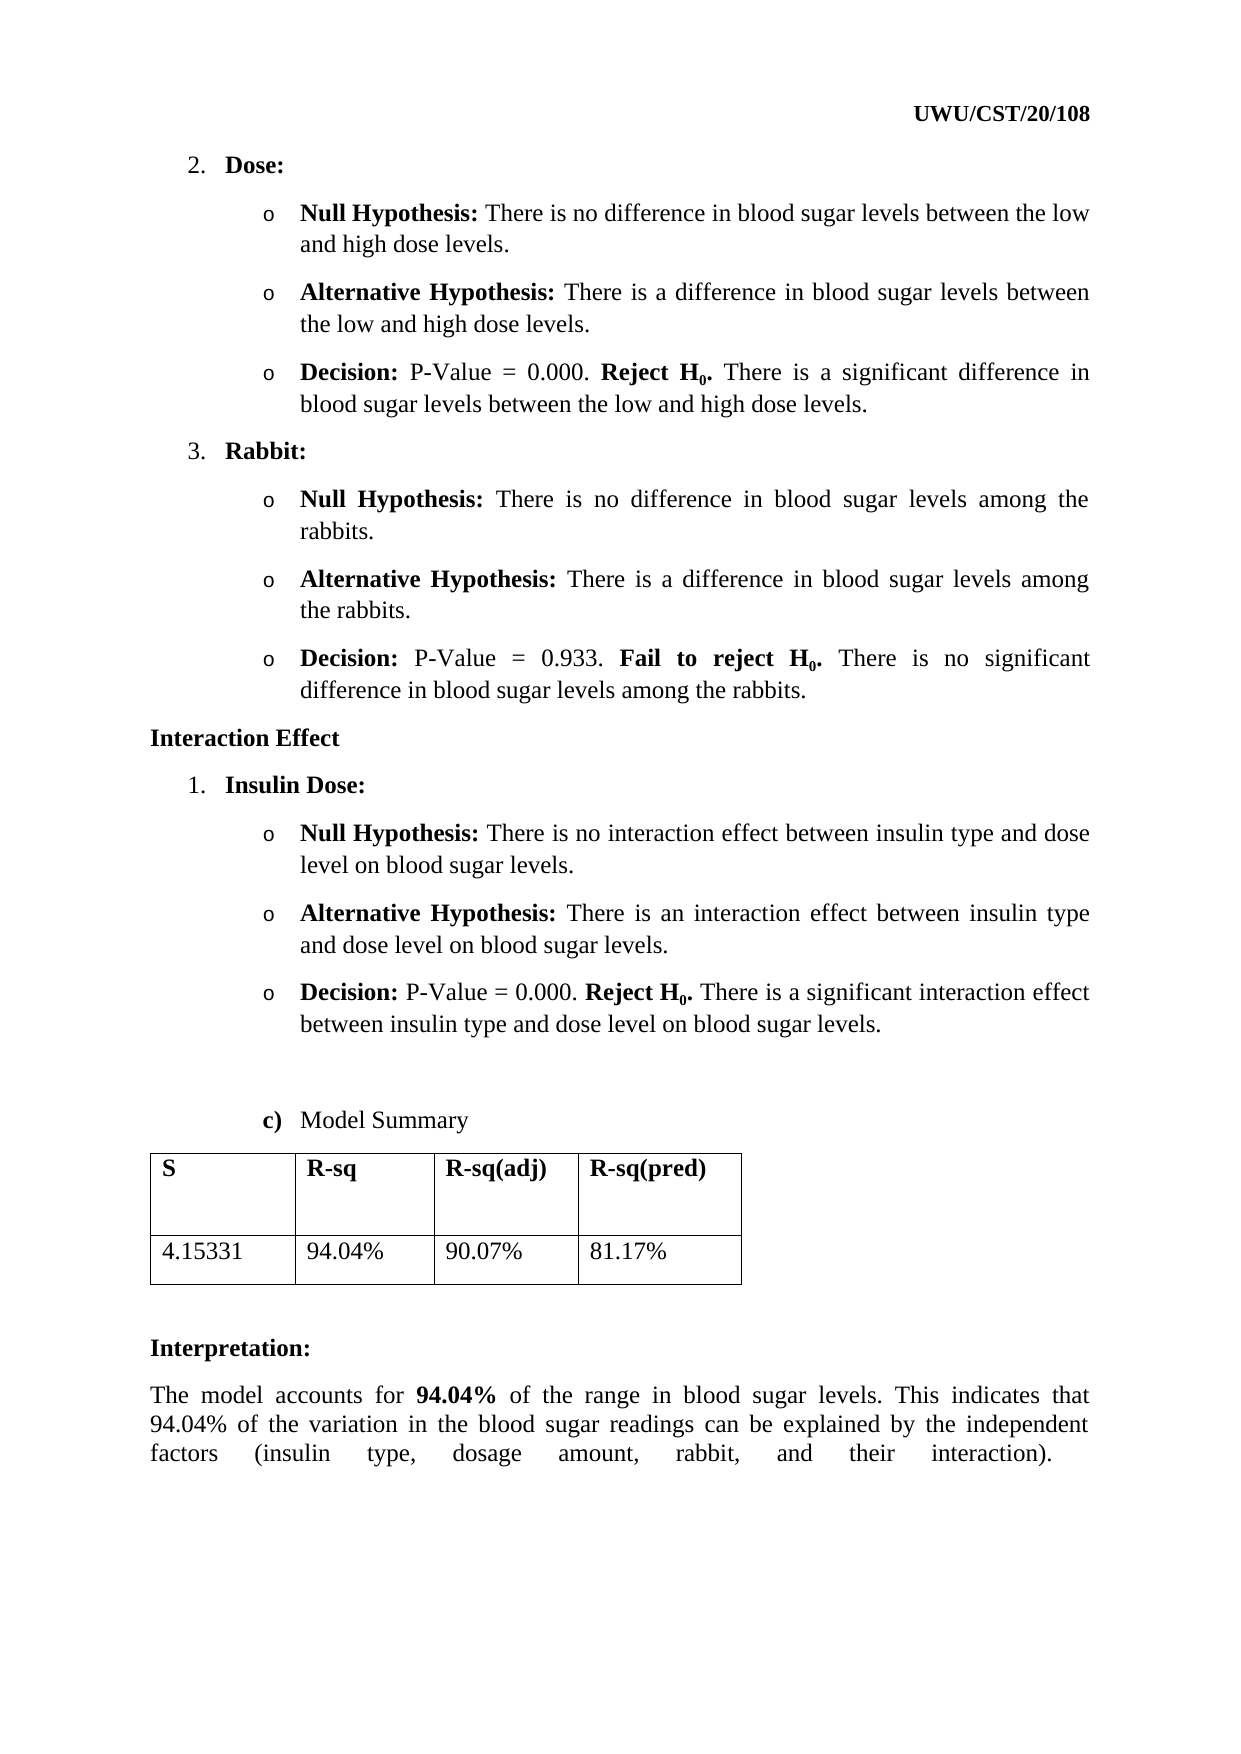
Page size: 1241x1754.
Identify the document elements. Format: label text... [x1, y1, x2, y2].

list Null Hypothesis: There is no interaction effect between insulin type and dose level on blood sugar levels. [262, 818, 1090, 879]
list Null Hypothesis: There is no difference in blood sugar levels between the low and high dose levels. [262, 198, 1090, 258]
list Null Hypothesis: There is no difference in blood sugar levels among the rabbits. [262, 484, 1090, 545]
list Alternative Hypothesis: There is an interaction effect between insulin type and dose level on blood sugar levels. [262, 898, 1090, 958]
list Rabbit: [187, 436, 1090, 465]
text Interpretation: [150, 1333, 1090, 1362]
table_header R-sq(adj) [435, 1154, 578, 1235]
table_header R-sq [296, 1154, 434, 1235]
list Decision: P-Value = 0.000. Reject H₀. There is a significant difference in blood sugar levels between the low and high dose levels. [262, 357, 1090, 417]
list Alternative Hypothesis: There is a difference in blood sugar levels among the rabbits. [262, 564, 1090, 624]
list Insulin Dose: [187, 771, 1090, 799]
table_header R-sq(pred) [579, 1154, 741, 1235]
list Model Summary [262, 1105, 1090, 1133]
table_cell 90.07% [435, 1236, 578, 1284]
text The model accounts for 94.04% of the range in blood sugar levels. This indicates that 94.04% of the variation in the blood sugar readings can be explained by the independent factors (insulin type, dosage amount, rabbit, and their interaction). [150, 1381, 1090, 1495]
text Interaction Effect [150, 723, 1090, 752]
list Decision: P-Value = 0.000. Reject H₀. There is a significant interaction effect between insulin type and dose level on blood sugar levels. [262, 977, 1090, 1038]
table_cell 81.17% [579, 1236, 741, 1284]
table_header S [151, 1154, 295, 1235]
list Dose: [187, 150, 1090, 179]
list Decision: P-Value = 0.933. Fail to reject H₀. There is no significant difference in blood sugar levels among the rabbits. [262, 643, 1090, 704]
table_cell 4.15331 [151, 1236, 295, 1284]
list Alternative Hypothesis: There is a difference in blood sugar levels between the low and high dose levels. [262, 277, 1090, 338]
table_cell 94.04% [296, 1236, 434, 1284]
